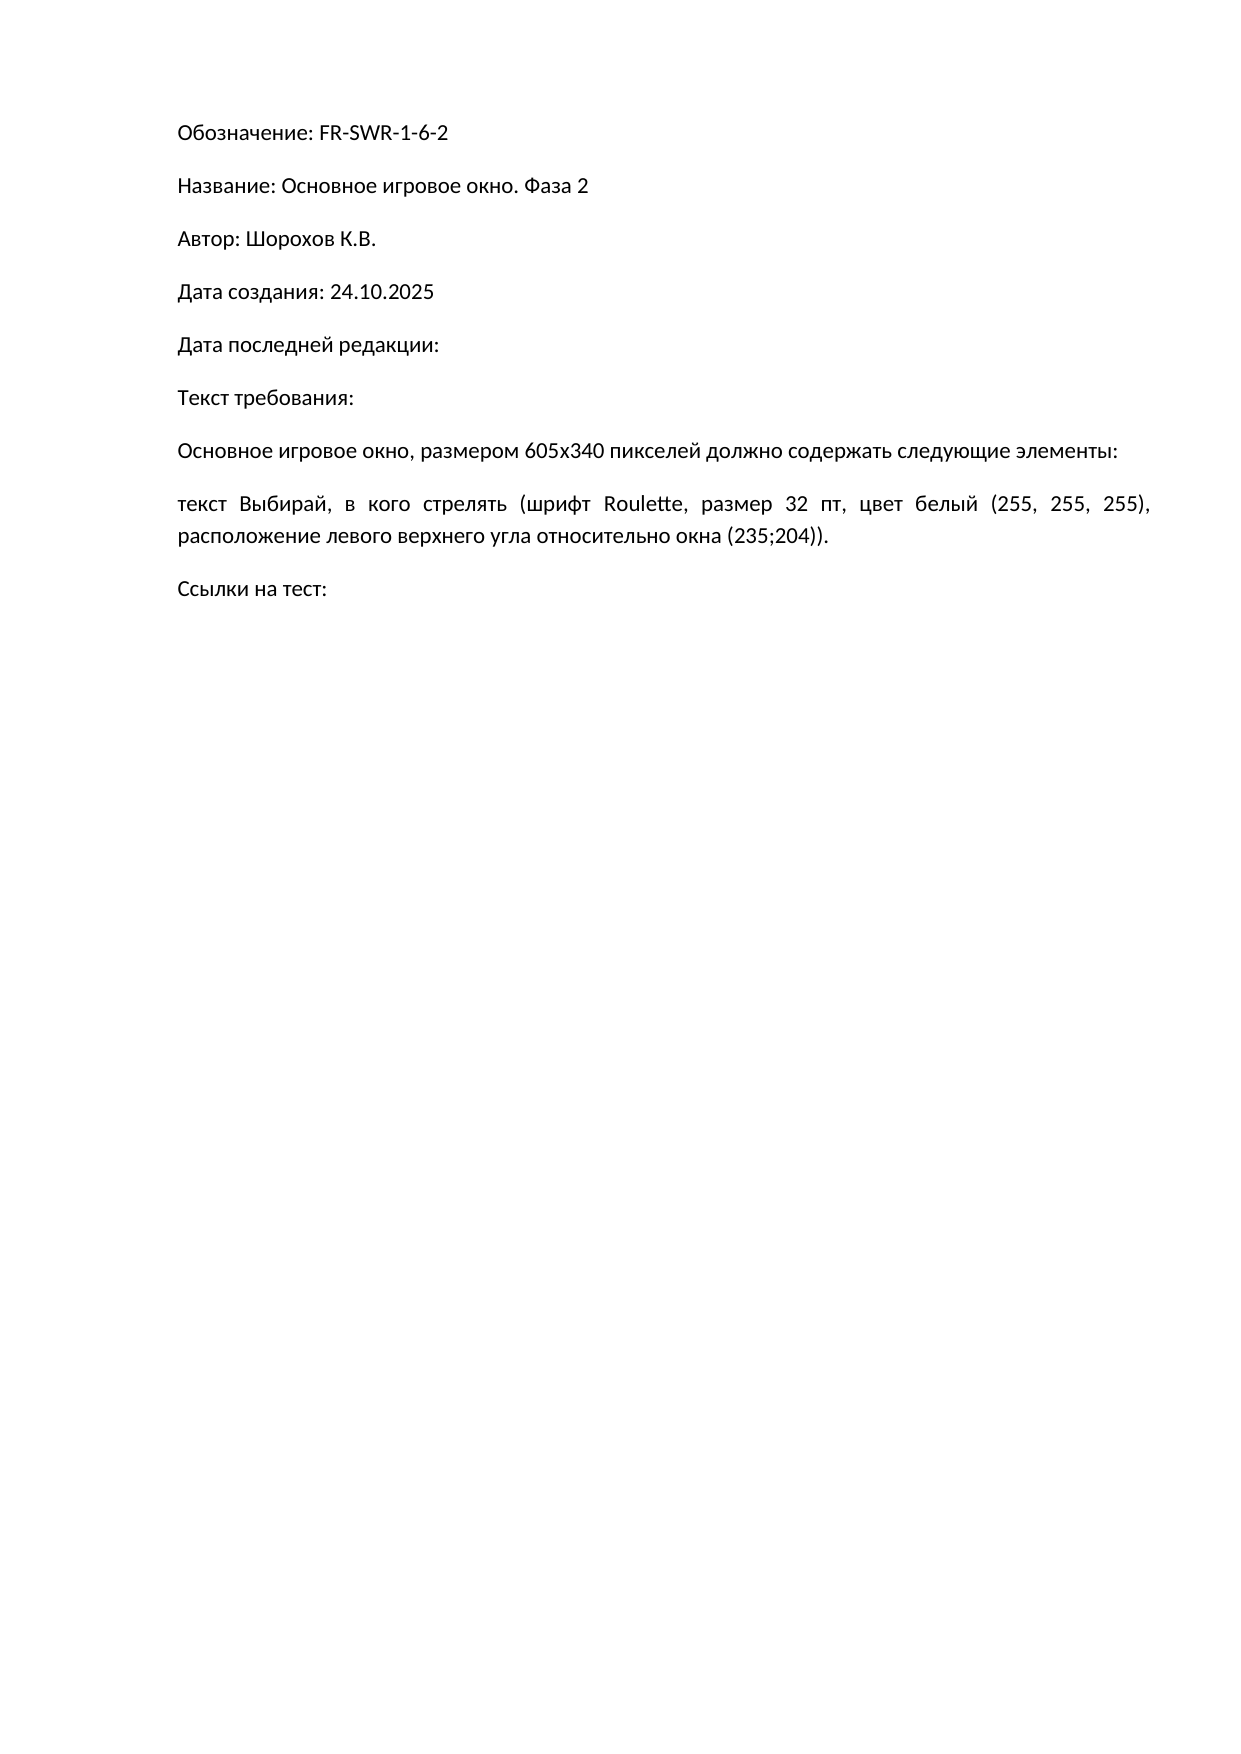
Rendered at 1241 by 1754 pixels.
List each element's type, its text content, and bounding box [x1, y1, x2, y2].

text Автор: Шорохов К.В. [177, 224, 1152, 252]
text Ссылки на тест: [177, 574, 1152, 602]
text Дата создания: 24.10.2025 [177, 277, 1152, 305]
text Дата последней редакции: [177, 330, 1152, 358]
text Название: Основное игровое окно. Фаза 2 [177, 171, 1152, 199]
text текст Выбирай, в кого стрелять (шрифт Roulette, размер 32 пт, цвет белый (255, 255, 255), расположение левого верхнего угла относительно окна (235;204)). [177, 489, 1152, 549]
text Текст требования: [177, 383, 1152, 411]
text Обозначение: FR-SWR-1-6-2 [177, 118, 1152, 146]
text Основное игровое окно, размером 605x340 пикселей должно содержать следующие элементы: [177, 436, 1152, 464]
